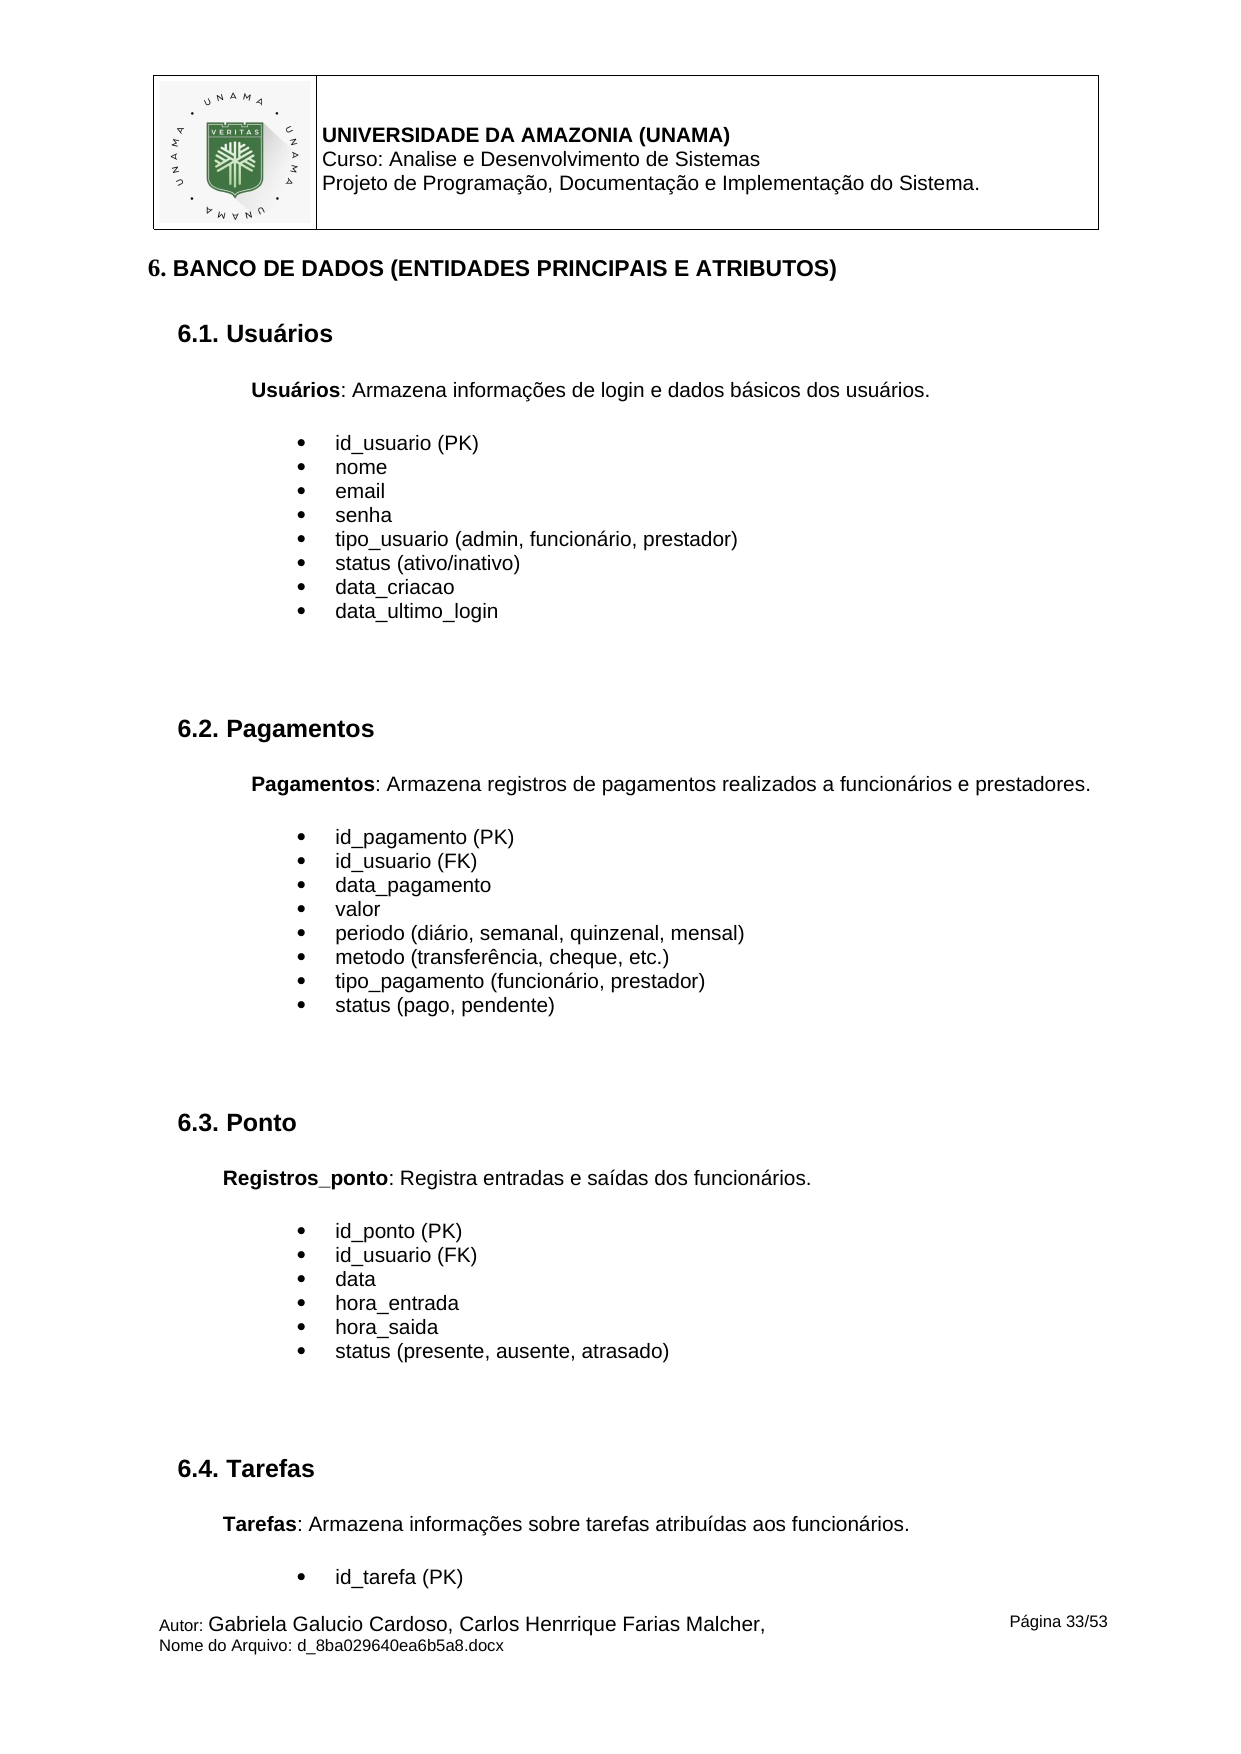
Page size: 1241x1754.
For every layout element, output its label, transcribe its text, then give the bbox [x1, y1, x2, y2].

list senha [298, 503, 1152, 527]
list id_usuario (FK) [298, 849, 1152, 873]
list nome [298, 454, 1152, 479]
list status (pago, pendente) [298, 993, 1152, 1017]
subtitle Usuários [177, 319, 1152, 348]
list tipo_pagamento (funcionário, prestador) [298, 969, 1152, 993]
subtitle Tarefas [177, 1454, 1152, 1483]
list id_tarefa (PK) [298, 1565, 1152, 1589]
list data_ultimo_login [298, 599, 1152, 623]
list tipo_usuario (admin, funcionário, prestador) [298, 527, 1152, 551]
list metodo (transferência, cheque, etc.) [298, 945, 1152, 969]
subtitle Pagamentos [177, 714, 1152, 742]
text Tarefas: Armazena informações sobre tarefas atribuídas aos funcionários. [223, 1512, 1152, 1536]
text Pagamentos: Armazena registros de pagamentos realizados a funcionários e prestadores. [251, 772, 1152, 796]
list data_pagamento [298, 873, 1152, 897]
list valor [298, 897, 1152, 921]
list id_pagamento (PK) [298, 825, 1152, 849]
list hora_saida [298, 1315, 1152, 1339]
list status (ativo/inativo) [298, 551, 1152, 575]
list hora_entrada [298, 1291, 1152, 1315]
list id_usuario (PK) [298, 431, 1152, 454]
picture [159, 81, 311, 223]
text Usuários: Armazena informações de login e dados básicos dos usuários. [251, 377, 1152, 401]
list periodo (diário, semanal, quinzenal, mensal) [298, 921, 1152, 945]
list email [298, 479, 1152, 503]
list status (presente, ausente, atrasado) [298, 1339, 1152, 1363]
text Registros_ponto: Registra entradas e saídas dos funcionários. [223, 1166, 1152, 1190]
list data [298, 1267, 1152, 1291]
list data_criacao [298, 575, 1152, 599]
list id_usuario (FK) [298, 1243, 1152, 1267]
subtitle Banco de Dados (Entidades Principais e Atributos) [148, 253, 1152, 282]
subtitle Ponto [177, 1108, 1152, 1137]
list id_ponto (PK) [298, 1219, 1152, 1243]
